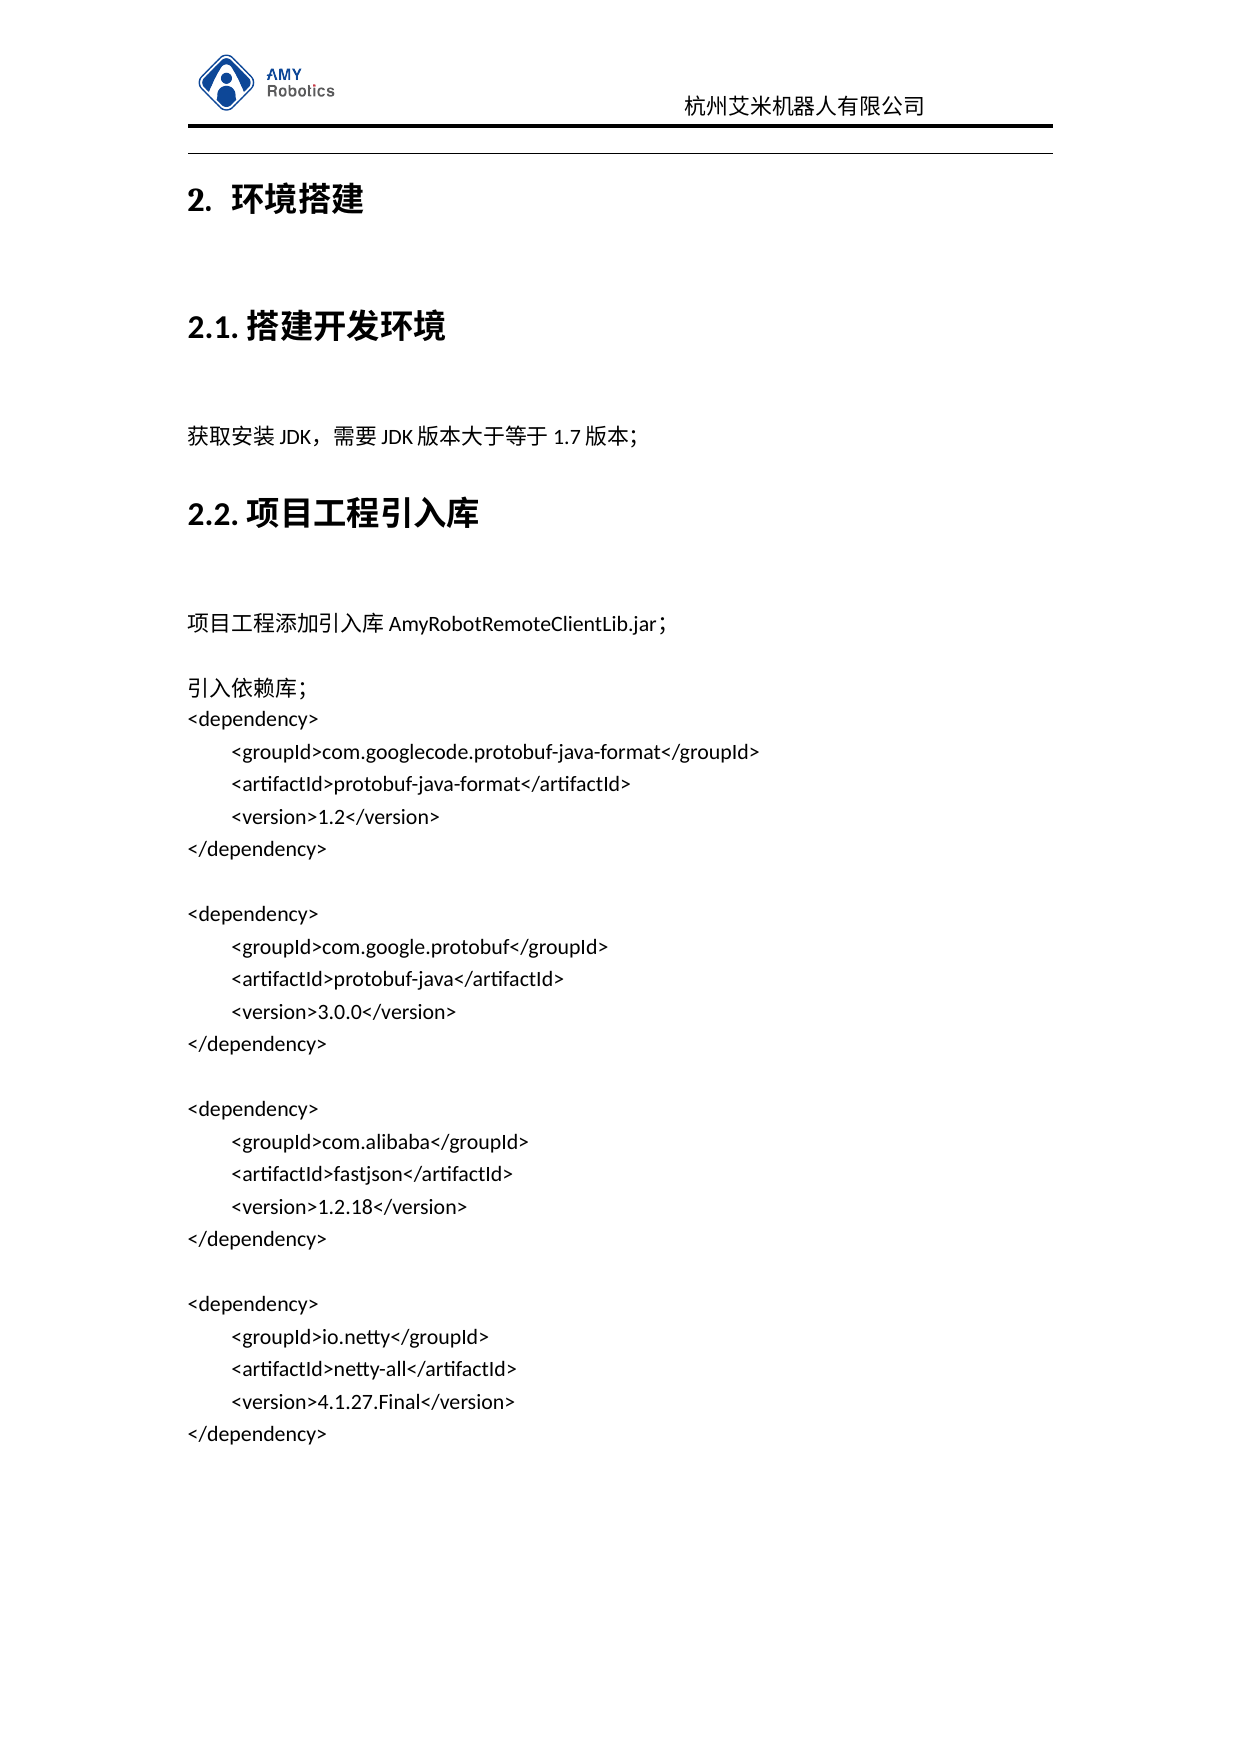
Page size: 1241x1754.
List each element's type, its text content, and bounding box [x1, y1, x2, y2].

text <version>3.0.0</version> [187, 995, 1053, 1028]
text <dependency> [187, 703, 1053, 735]
text </dependency> [187, 833, 1053, 865]
subtitle 项目工程引入库 [187, 478, 1053, 543]
text </dependency> [187, 1223, 1053, 1255]
text <groupId>io.netty</groupId> [187, 1320, 1053, 1353]
text <dependency> [187, 1093, 1053, 1125]
text <artifactId>fastjson</artifactId> [187, 1158, 1053, 1190]
text <dependency> [187, 898, 1053, 930]
text <version>1.2</version> [187, 800, 1053, 833]
text 获取安装JDK，需要JDK版本大于等于1.7版本； [187, 418, 1053, 451]
text <version>1.2.18</version> [187, 1190, 1053, 1223]
subtitle 搭建开发环境 [187, 291, 1053, 356]
text <dependency> [187, 1288, 1053, 1320]
text <version>4.1.27.Final</version> [187, 1385, 1053, 1418]
text 项目工程添加引入库AmyRobotRemoteClientLib.jar； [187, 605, 1053, 638]
text 引入依赖库； [187, 670, 1053, 703]
text <artifactId>protobuf-java</artifactId> [187, 963, 1053, 995]
text <groupId>com.googlecode.protobuf-java-format</groupId> [187, 735, 1053, 768]
picture [196, 53, 337, 112]
text </dependency> [187, 1418, 1053, 1450]
text <groupId>com.google.protobuf</groupId> [187, 930, 1053, 963]
text <groupId>com.alibaba</groupId> [187, 1125, 1053, 1158]
text <artifactId>netty-all</artifactId> [187, 1353, 1053, 1385]
text <artifactId>protobuf-java-format</artifactId> [187, 768, 1053, 800]
subtitle 环境搭建 [187, 164, 1053, 229]
text </dependency> [187, 1028, 1053, 1060]
